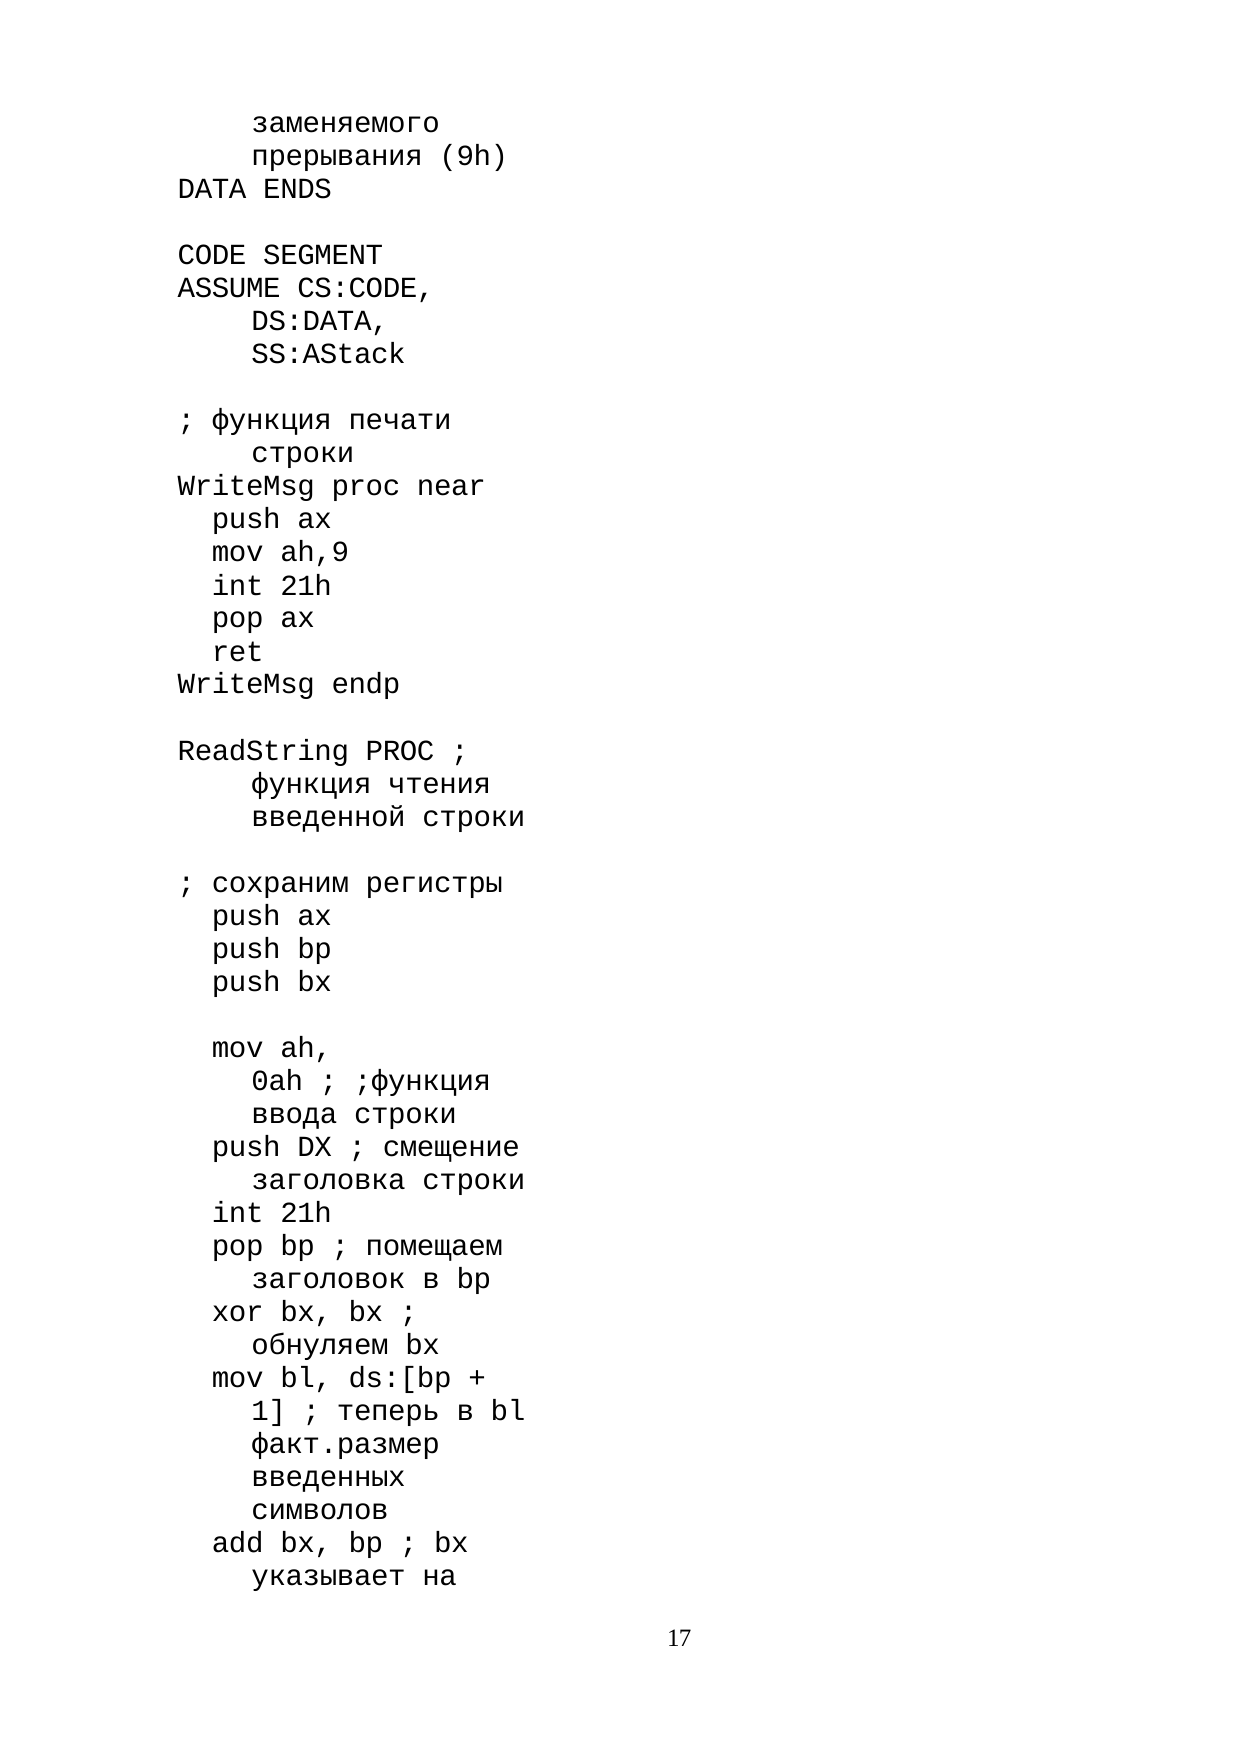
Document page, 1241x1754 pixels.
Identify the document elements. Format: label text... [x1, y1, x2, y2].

text push bp [177, 934, 528, 967]
text ReadString PROC ; функция чтения введенной строки [177, 736, 528, 835]
text mov ah, 0ah ; ;функция ввода строки [177, 1033, 528, 1132]
text CODE SEGMENT [177, 240, 528, 273]
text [177, 1528, 528, 1594]
text pop bp ; помещаем заголовок в bp [177, 1231, 528, 1297]
text int 21h [177, 571, 528, 604]
text push DX ; смещение заголовка строки [177, 1132, 528, 1198]
text ASSUME CS:CODE, DS:DATA, SS:AStack [177, 273, 528, 372]
text push bx [177, 967, 528, 1000]
text mov ah,9 [177, 538, 528, 571]
text ; функция печати строки [177, 406, 528, 472]
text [177, 108, 528, 174]
text ret [177, 637, 528, 670]
text push ax [177, 504, 528, 538]
text int 21h [177, 1198, 528, 1231]
text WriteMsg endp [177, 670, 528, 703]
text WriteMsg proc near [177, 472, 528, 504]
text push ax [177, 901, 528, 934]
text xor bx, bx ; обнуляем bx [177, 1297, 528, 1363]
text pop ax [177, 604, 528, 637]
text ; сохраним регистры [177, 868, 528, 901]
text DATA ENDS [177, 174, 528, 207]
text mov bl, ds:[bp + 1] ; теперь в bl факт.размер введенных символов [177, 1363, 528, 1528]
